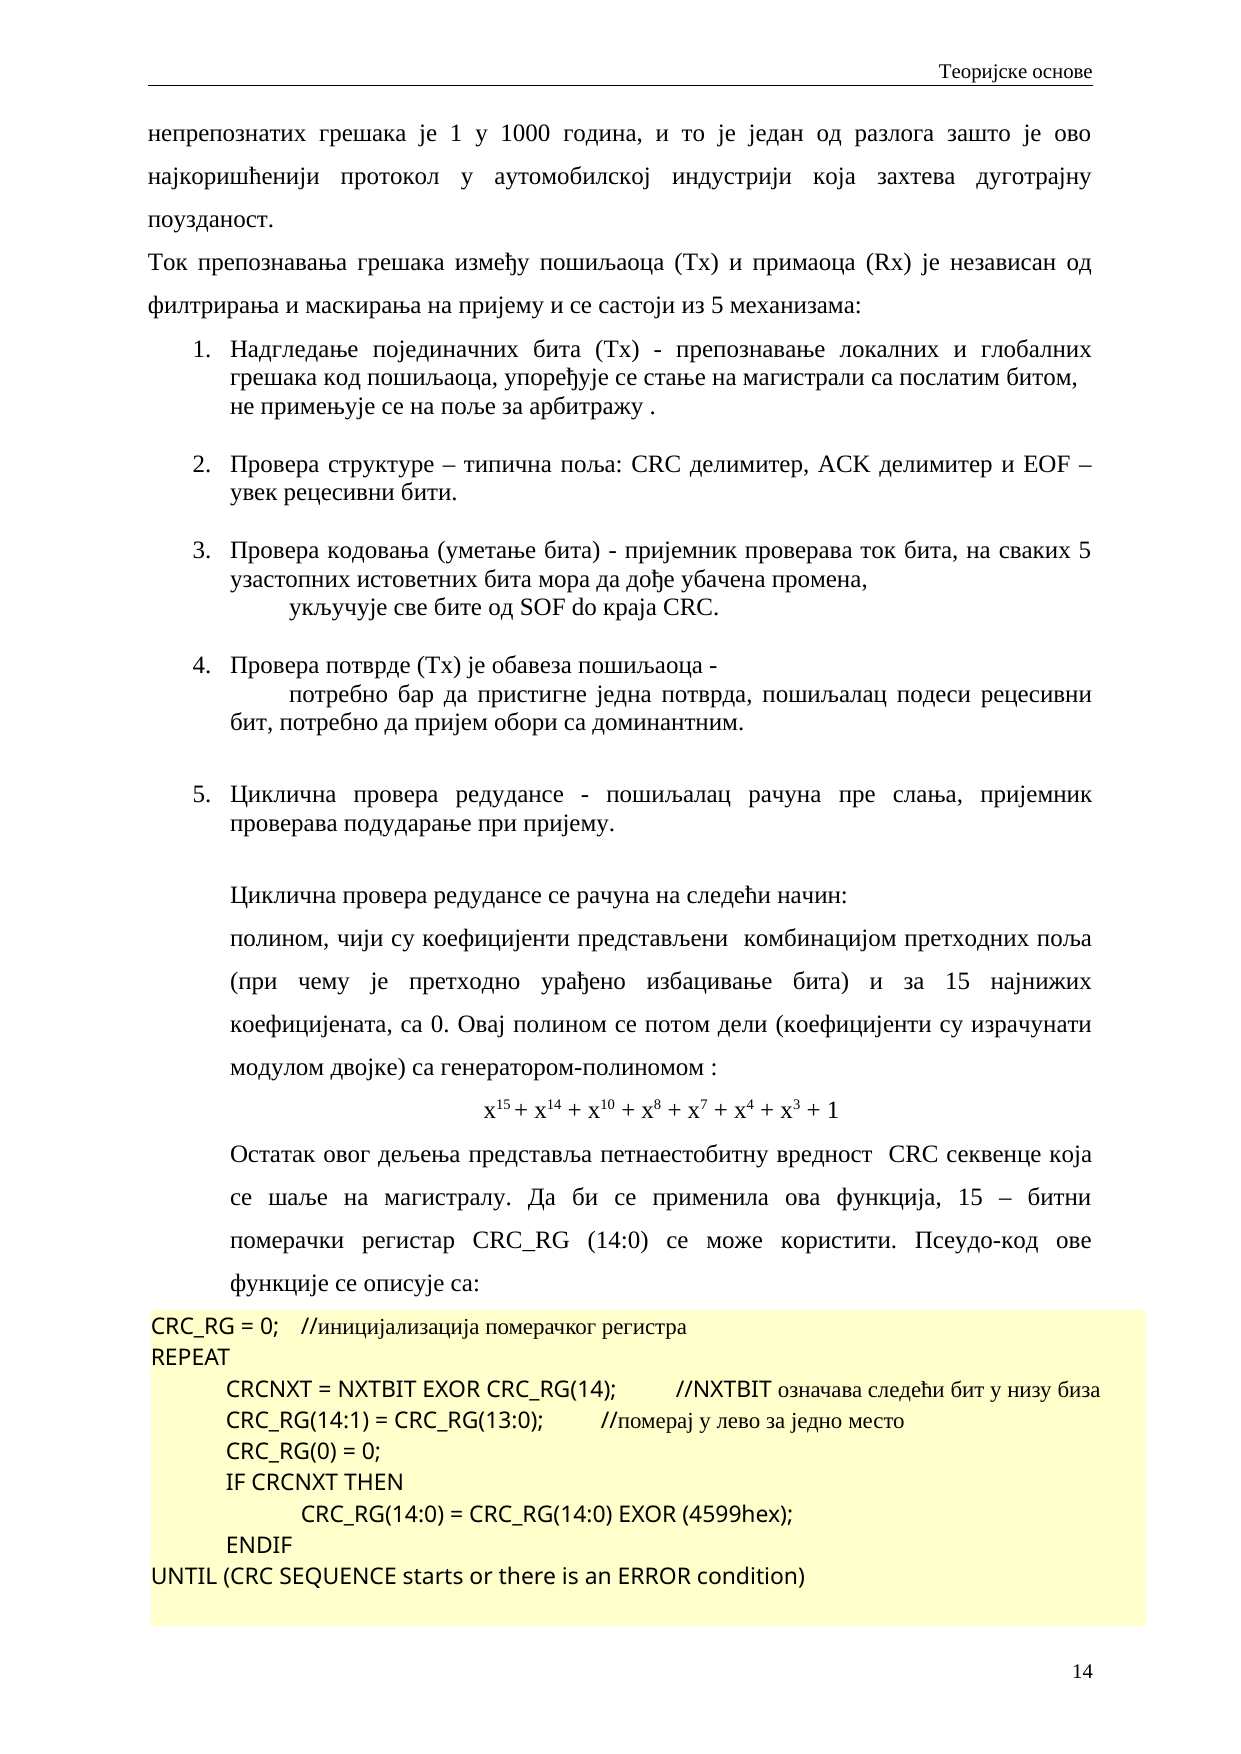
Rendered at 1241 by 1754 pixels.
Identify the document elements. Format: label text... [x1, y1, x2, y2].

text потребно бар да пристигне једна потврда, пошиљалац подеси рецесивни бит, потребно да пријем обори са доминантним. [230, 679, 1093, 736]
text Ток препознавања грешака између пошиљаоца (Tx) и примаоца (Rx) је независан од филтрирања и маскирања на пријему и се састоји из 5 механизама: [148, 247, 1093, 319]
list Провера потврде (Tx) је обавеза пошиљаоца - [192, 650, 1093, 679]
list не примењује се на поље за арбитражу . [230, 391, 1093, 420]
list x15 + x14 + x10 + x8 + x7 + x4 + x3 + 1 [230, 1096, 1093, 1124]
list Циклична провера редудансе - пошиљалац рачуна пре слања, пријемник проверава подударање при пријему. [192, 779, 1093, 837]
list полином, чији су коефицијенти представљени комбинацијом претходних поља (при чему је претходно урађено избацивање бита) и за 15 најнижих коефицијената, са 0. Овај полином се потом дели (коефицијенти су израчунати модулом двојке) са генератором-полиномом : [230, 923, 1093, 1081]
text укључује све бите од SOF do краја CRC. [230, 592, 1093, 621]
list Циклична провера редудансе се рачуна на следећи начин: [230, 880, 1093, 909]
list Провера кодовања (уметање бита) - пријемник проверава ток бита, на сваких 5 узастопних истоветних бита мора да дође убачена промена, [192, 535, 1093, 592]
list Надгледање појединачних бита (Tx) - препознавање локалних и глобалних грешака код пошиљаоца, упоређује се стање на магистрали са послатим битом, [192, 334, 1093, 391]
list Провера структуре – типична поља: CRC делимитер, ACK делимитер и EOF –увек рецесивни бити. [192, 449, 1093, 506]
list Oстатак овог дељења представља петнаестобитну вредност CRC секвенце која се шаље на магистралу. Да би се применила ова функција, 15 – битни померачки регистар CRC_RG (14:0) се може користити. Псеудо-код ове функције се описује са: [230, 1139, 1093, 1297]
